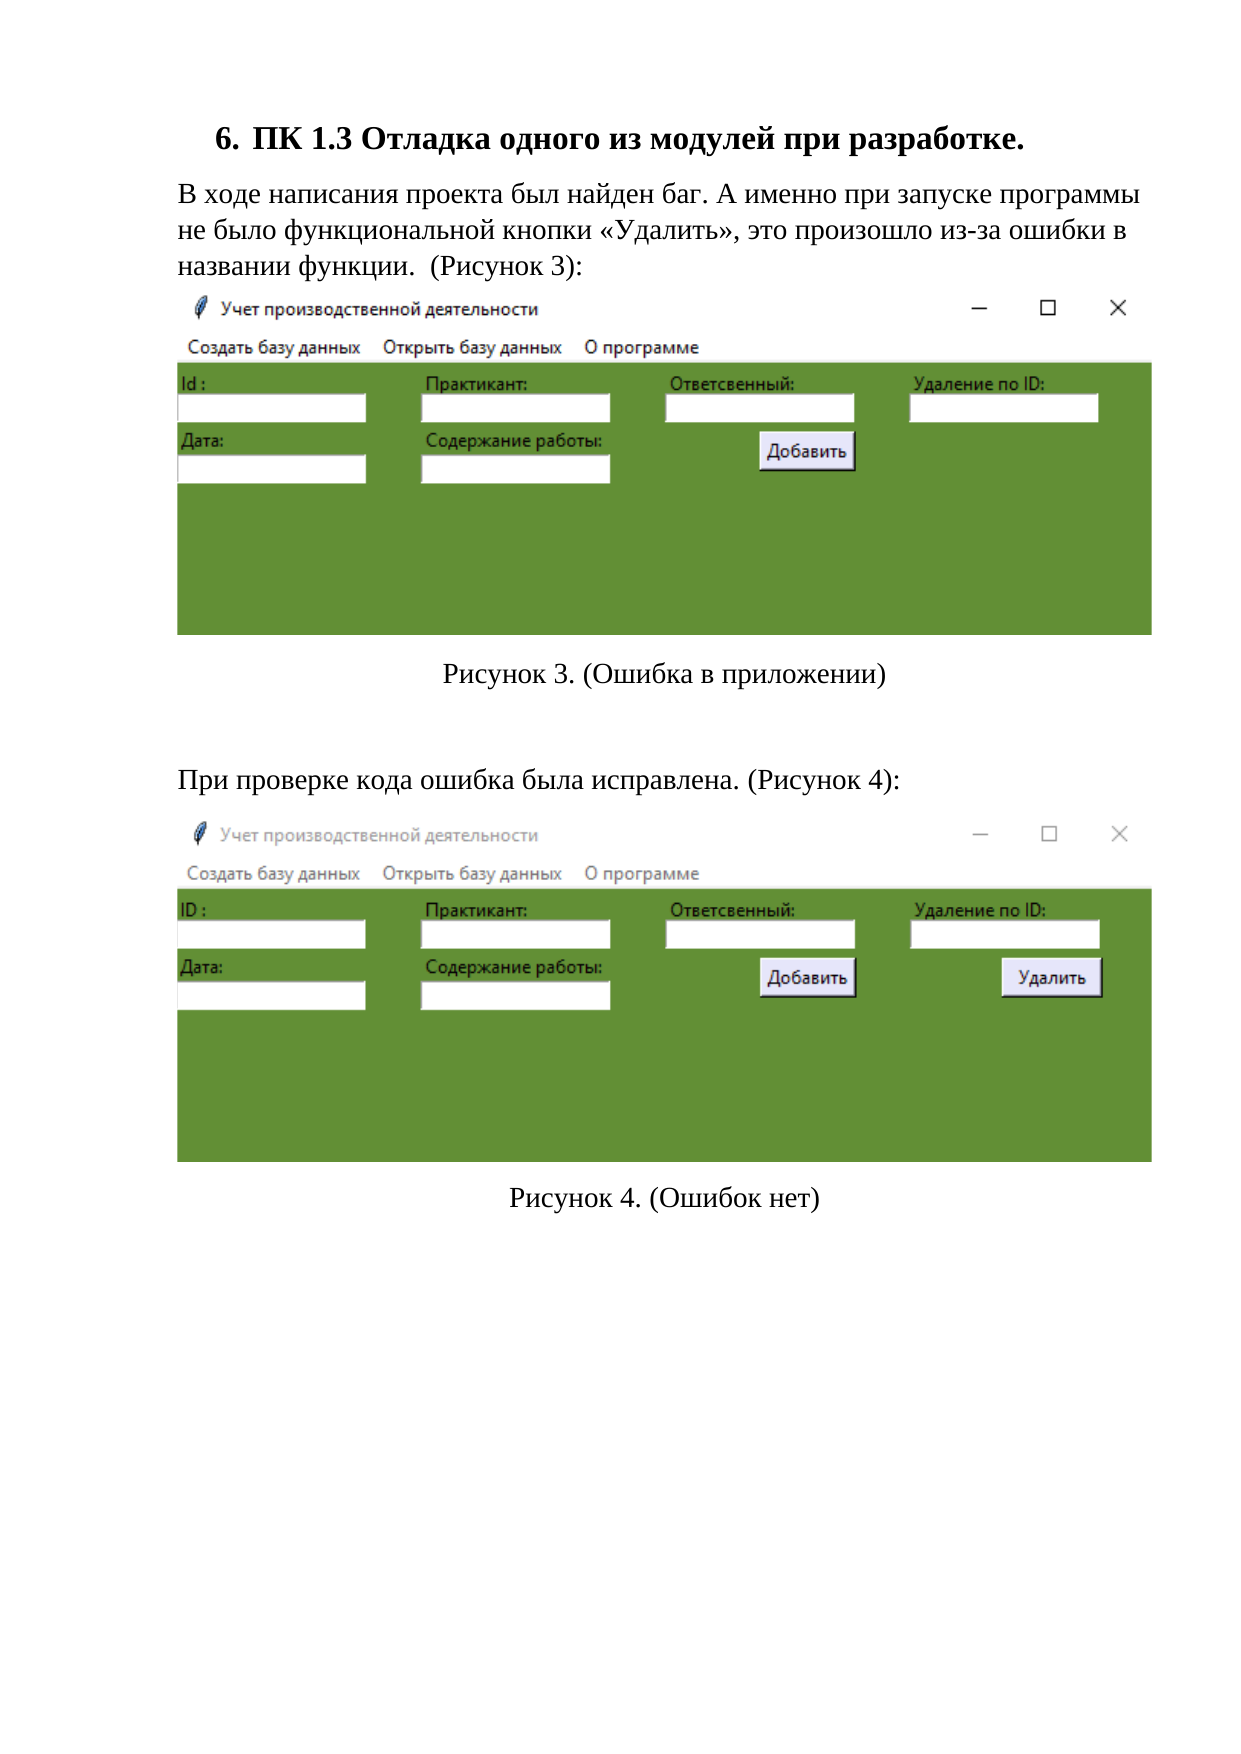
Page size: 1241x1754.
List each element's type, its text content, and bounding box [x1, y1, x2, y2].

text В ходе написания проекта был найден баг. А именно при запуске программы не было функциональной кнопки «Удалить», это произошло из-за ошибки в названии функции. (Рисунок 3): [177, 176, 1152, 282]
picture [177, 288, 1152, 635]
text При проверке кода ошибка была исправлена. (Рисунок 4): [177, 762, 1152, 795]
text Рисунок 4. (Ошибок нет) [177, 1180, 1152, 1214]
text Рисунок 3. (Ошибка в приложении) [177, 635, 1152, 690]
list ПК 1.3 Отладка одного из модулей при разработке. [215, 118, 1152, 156]
picture [177, 814, 1152, 1162]
